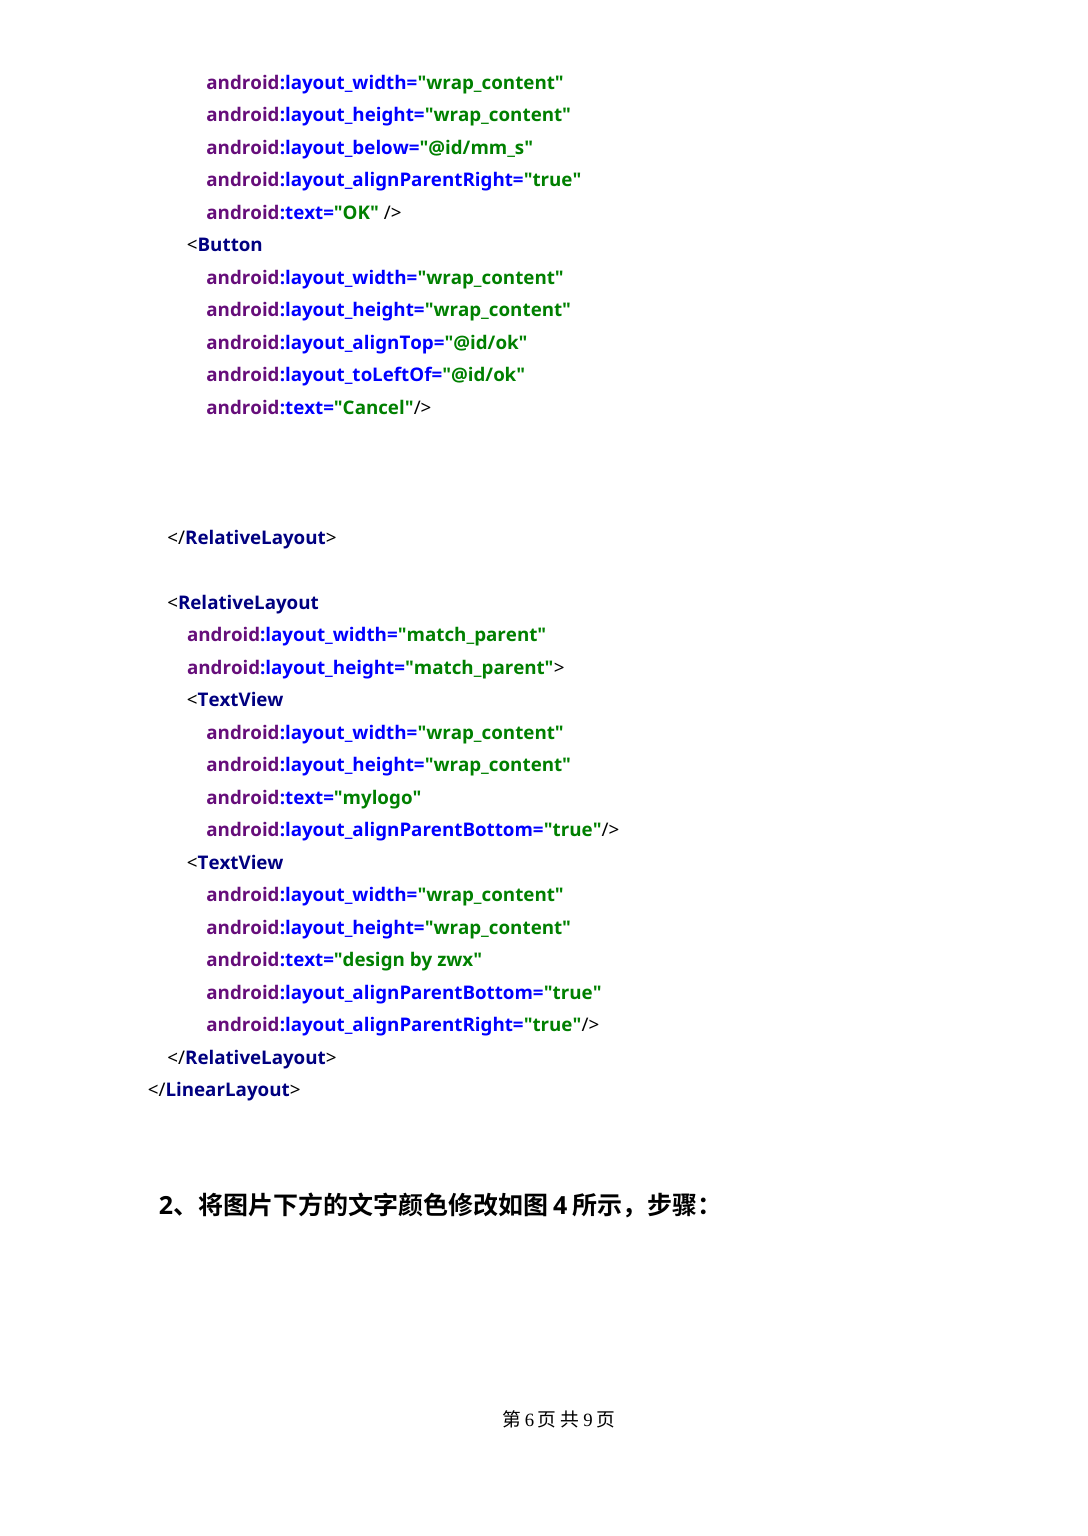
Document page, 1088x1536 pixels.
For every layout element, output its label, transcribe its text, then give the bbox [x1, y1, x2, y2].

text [148, 66, 969, 1106]
text 将图片下方的文字颜色修改如图4所示，步骤： [159, 1171, 969, 1236]
